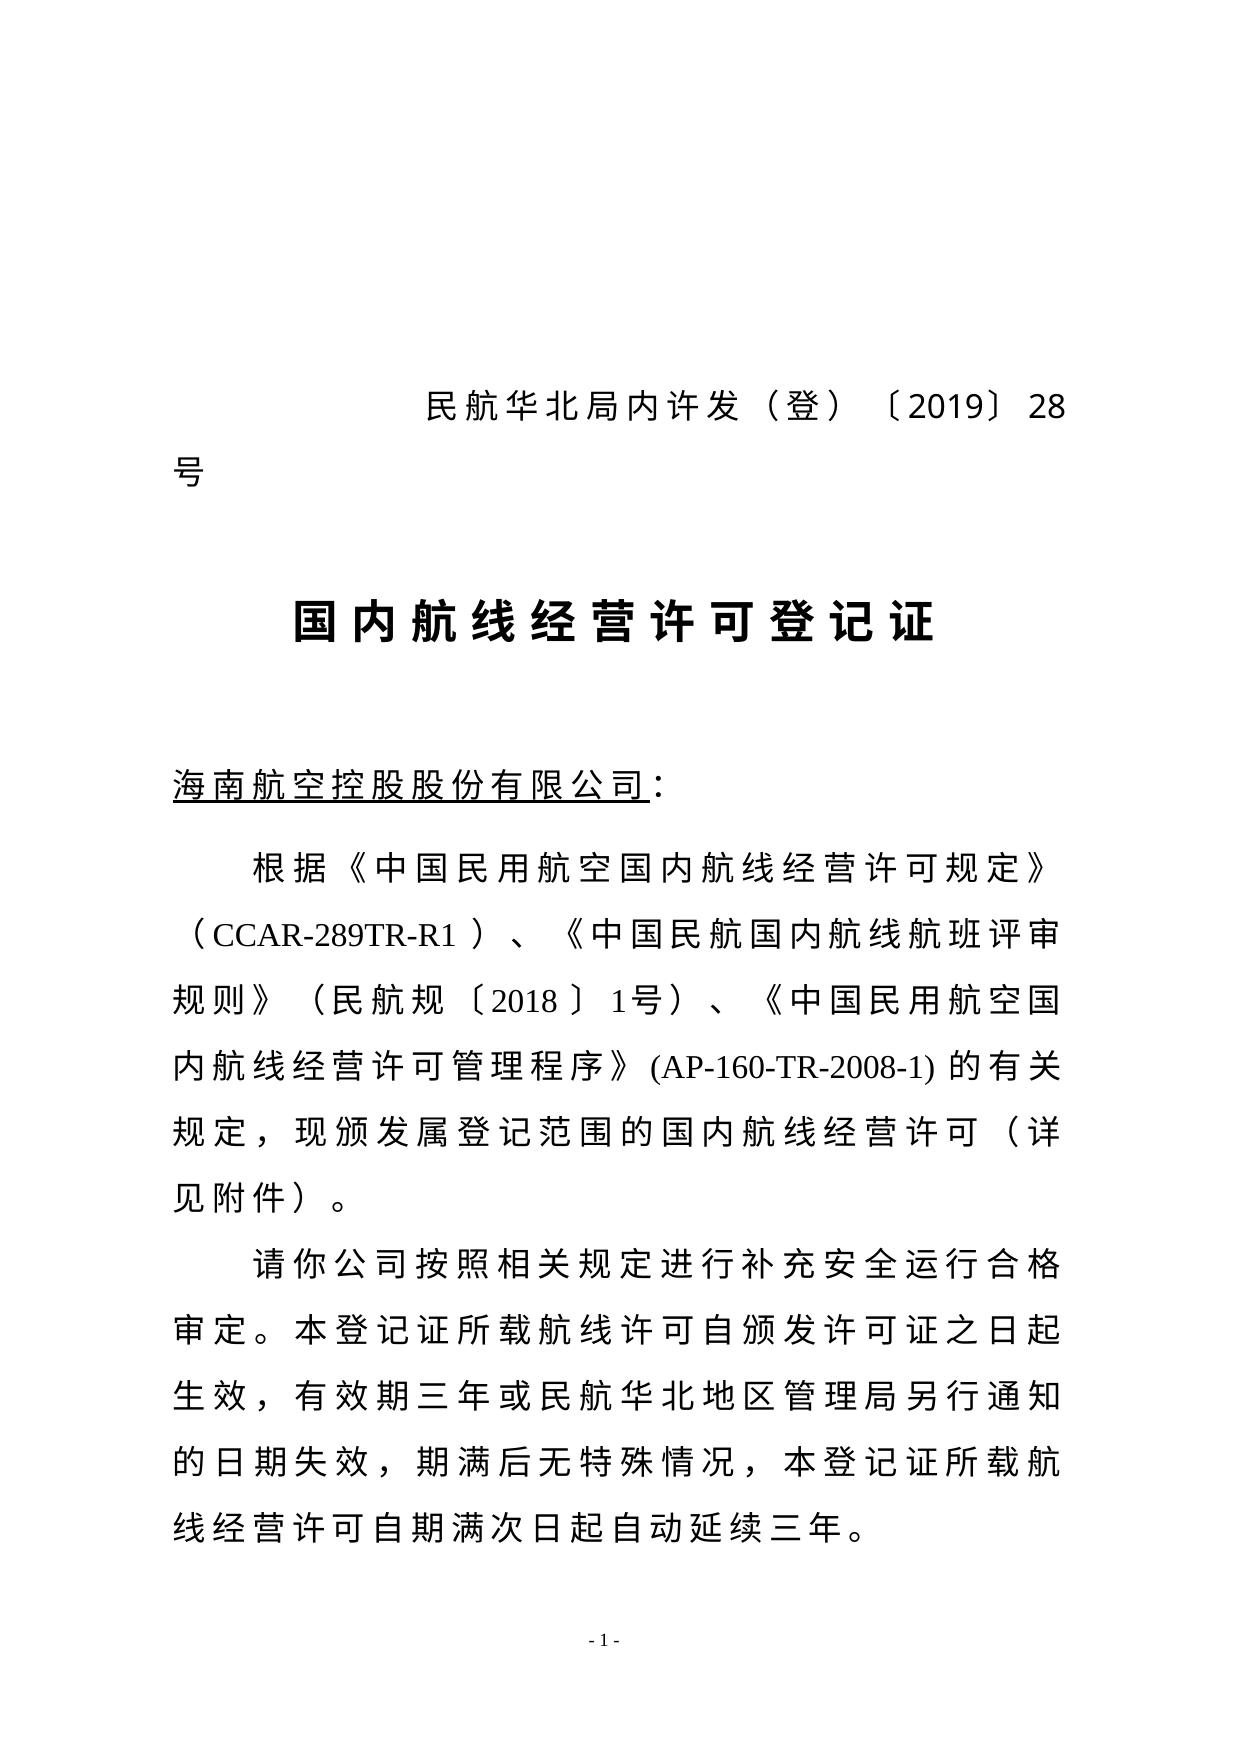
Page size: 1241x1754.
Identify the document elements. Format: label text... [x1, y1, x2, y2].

text 请你公司按照相关规定进行补充安全运行合格审定。本登记证所载航线许可自颁发许可证之日起生效，有效期三年或民航华北地区管理局另行通知的日期失效，期满后无特殊情况，本登记证所载航线经营许可自期满次日起自动延续三年。 [172, 1229, 1068, 1559]
text 民航华北局内许发（登）〔2019〕28号 [172, 371, 1068, 503]
text 海南航空控股股份有限公司： [172, 750, 1068, 816]
text 国内航线经营许可登记证 [172, 569, 1068, 668]
text 根据《中国民用航空国内航线经营许可规定》（CCAR-289TR-R1）、《中国民航国内航线航班评审规则》（民航规〔2018〕1号）、《中国民用航空国内航线经营许可管理程序》(AP-160-TR-2008-1)的有关规定，现颁发属登记范围的国内航线经营许可（详见附件）。 [172, 833, 1068, 1229]
